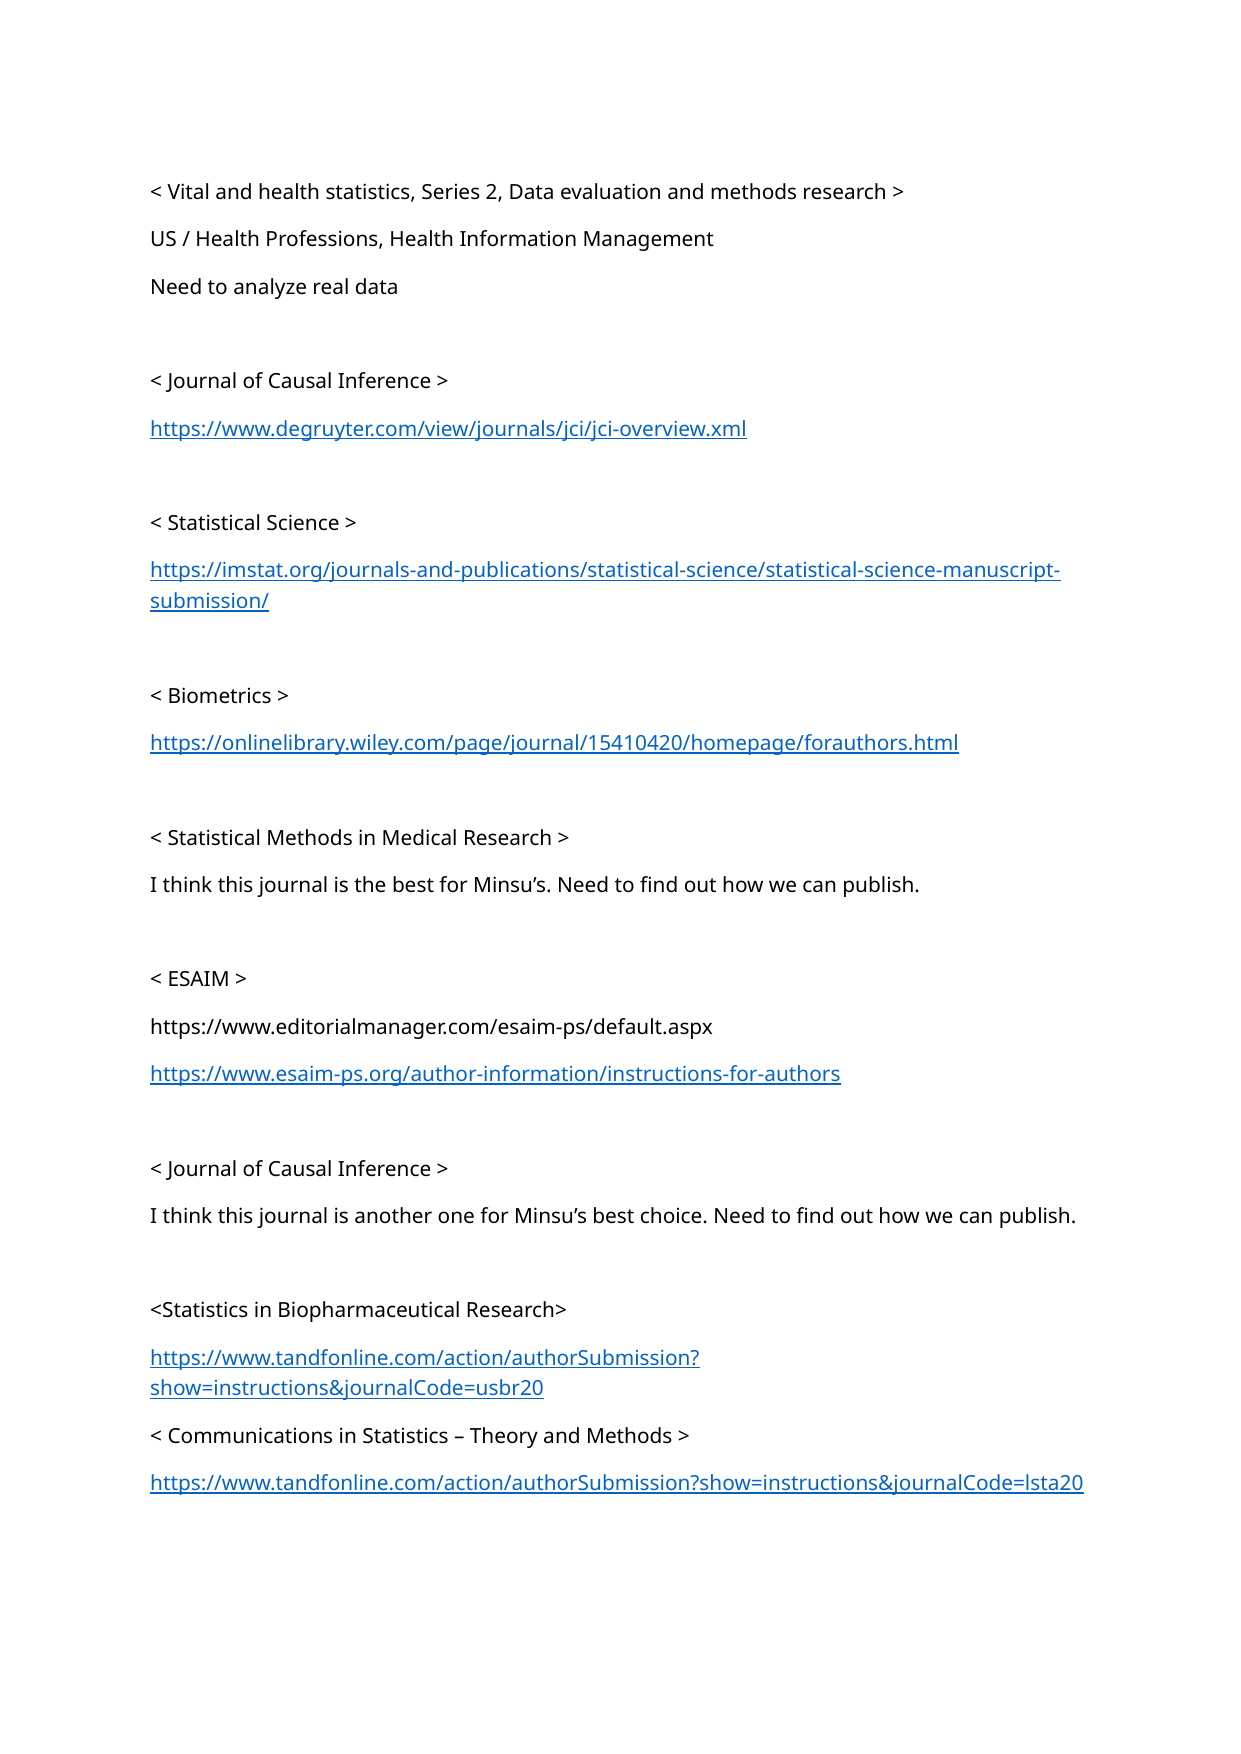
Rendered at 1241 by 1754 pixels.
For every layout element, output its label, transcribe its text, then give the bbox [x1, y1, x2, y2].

text US / Health Professions, Health Information Management [150, 224, 1090, 253]
text <Statistics in Biopharmaceutical Research> [150, 1296, 1090, 1324]
text < Biometrics > [150, 681, 1090, 709]
text I think this journal is another one for Minsu’s best choice. Need to find out how we can publish. [150, 1201, 1090, 1229]
text < Journal of Causal Inference > [150, 366, 1090, 395]
text I think this journal is the best for Minsu’s. Need to find out how we can publish. [150, 870, 1090, 898]
text https://www.degruyter.com/view/journals/jci/jci-overview.xml [150, 414, 1090, 442]
text < Statistical Science > [150, 508, 1090, 537]
text https://www.esaim-ps.org/author-information/instructions-for-authors [150, 1059, 1090, 1087]
text https://www.tandfonline.com/action/authorSubmission?show=instructions&journalCode=lsta20 [150, 1468, 1090, 1496]
text < Statistical Methods in Medical Research > [150, 823, 1090, 851]
text https://www.tandfonline.com/action/authorSubmission?show=instructions&journalCode=usbr20 [150, 1343, 1090, 1402]
text < ESAIM > [150, 964, 1090, 993]
text https://imstat.org/journals-and-publications/statistical-science/statistical-science-manuscript-submission/ [150, 556, 1090, 614]
text < Journal of Causal Inference > [150, 1154, 1090, 1182]
text < Communications in Statistics – Theory and Methods > [150, 1421, 1090, 1449]
text https://www.editorialmanager.com/esaim-ps/default.aspx [150, 1012, 1090, 1040]
text < Vital and health statistics, Series 2, Data evaluation and methods research > [150, 177, 1090, 206]
text https://onlinelibrary.wiley.com/page/journal/15410420/homepage/forauthors.html [150, 728, 1090, 756]
text Need to analyze real data [150, 272, 1090, 300]
